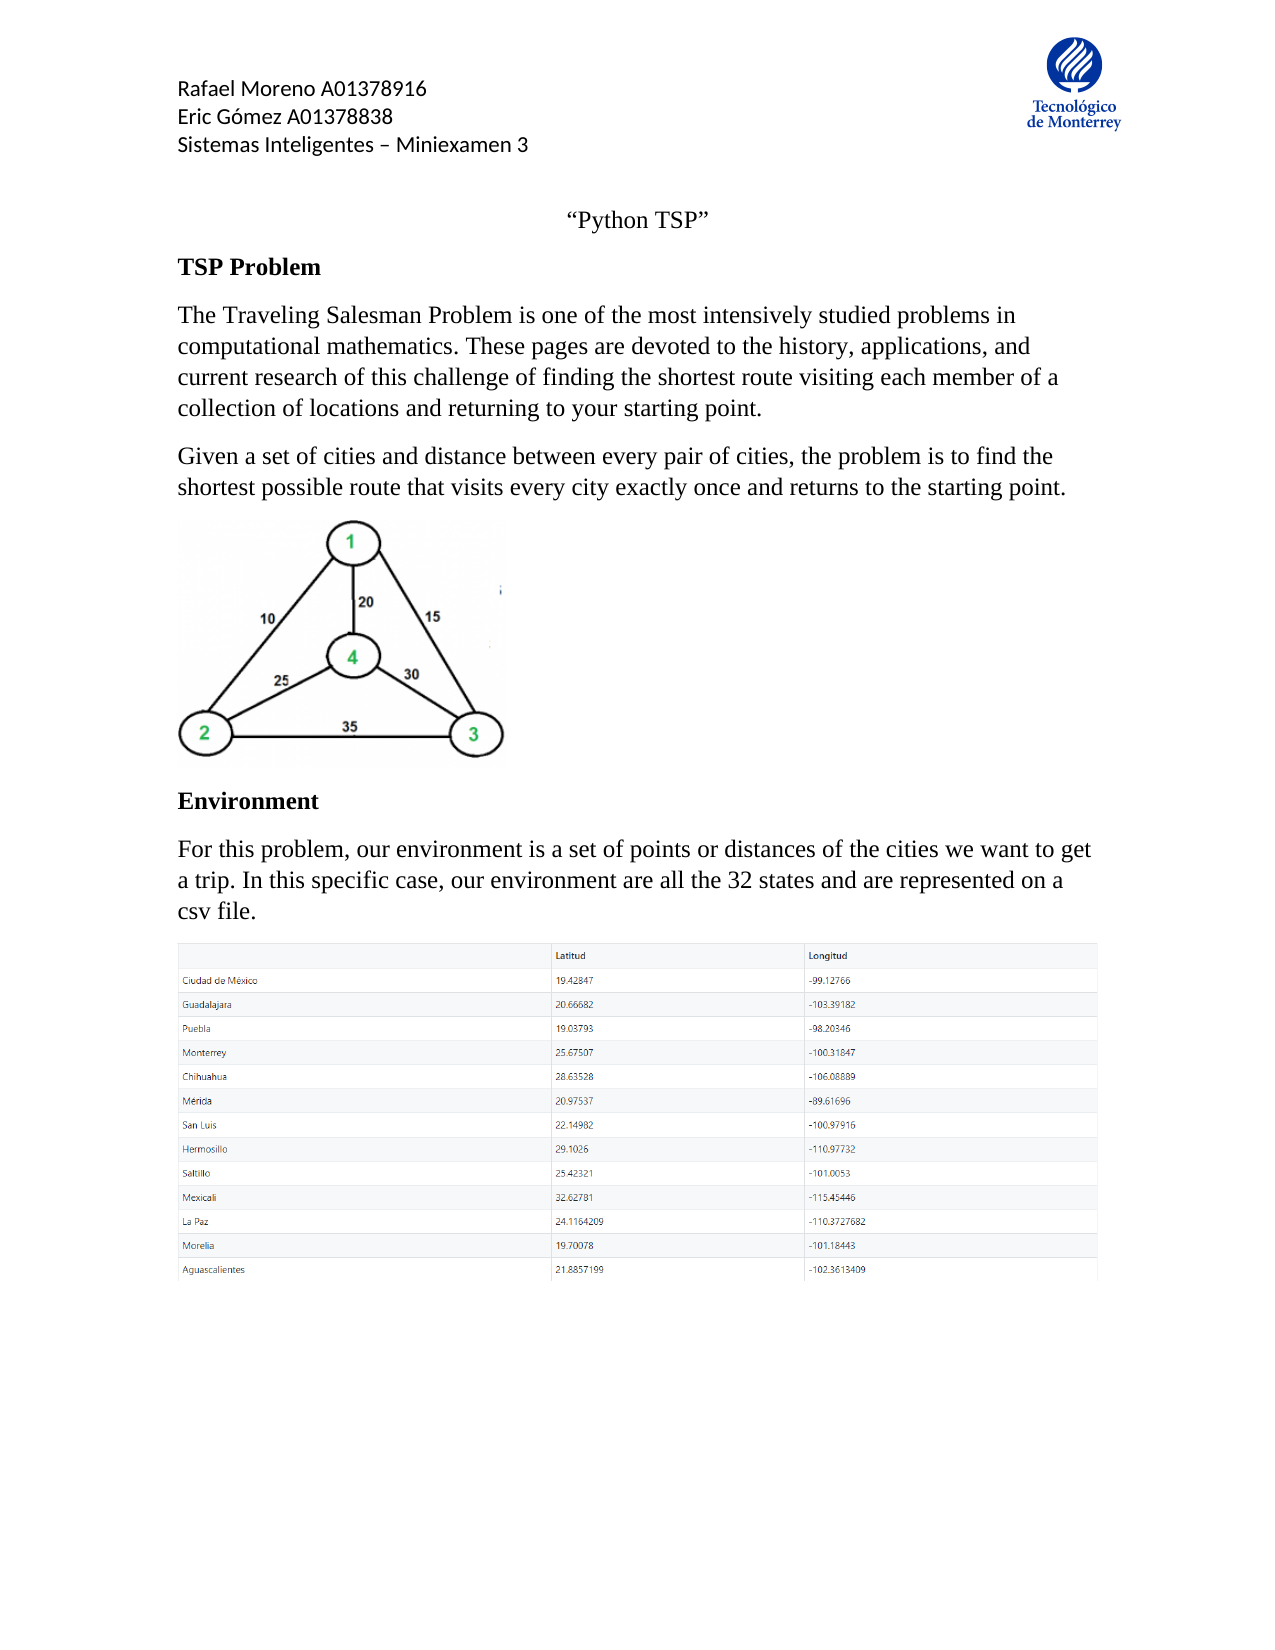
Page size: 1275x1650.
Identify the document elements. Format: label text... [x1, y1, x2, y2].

picture [177, 519, 508, 768]
text TSP Problem [177, 252, 1098, 281]
text Given a set of cities and distance between every pair of cities, the problem is to find the shortest possible route that visits every city exactly once and returns to the starting point. [177, 441, 1098, 501]
picture [177, 943, 1098, 1281]
text Environment [177, 786, 1098, 815]
text The Traveling Salesman Problem is one of the most intensively studied problems in computational mathematics. These pages are devoted to the history, applications, and current research of this challenge of finding the shortest route visiting each member of a collection of locations and returning to your starting point. [177, 300, 1098, 422]
text “Python TSP” [177, 205, 1098, 233]
picture [1021, 31, 1128, 138]
text For this problem, our environment is a set of points or distances of the cities we want to get a trip. In this specific case, our environment are all the 32 states and are represented on a csv file. [177, 834, 1098, 924]
